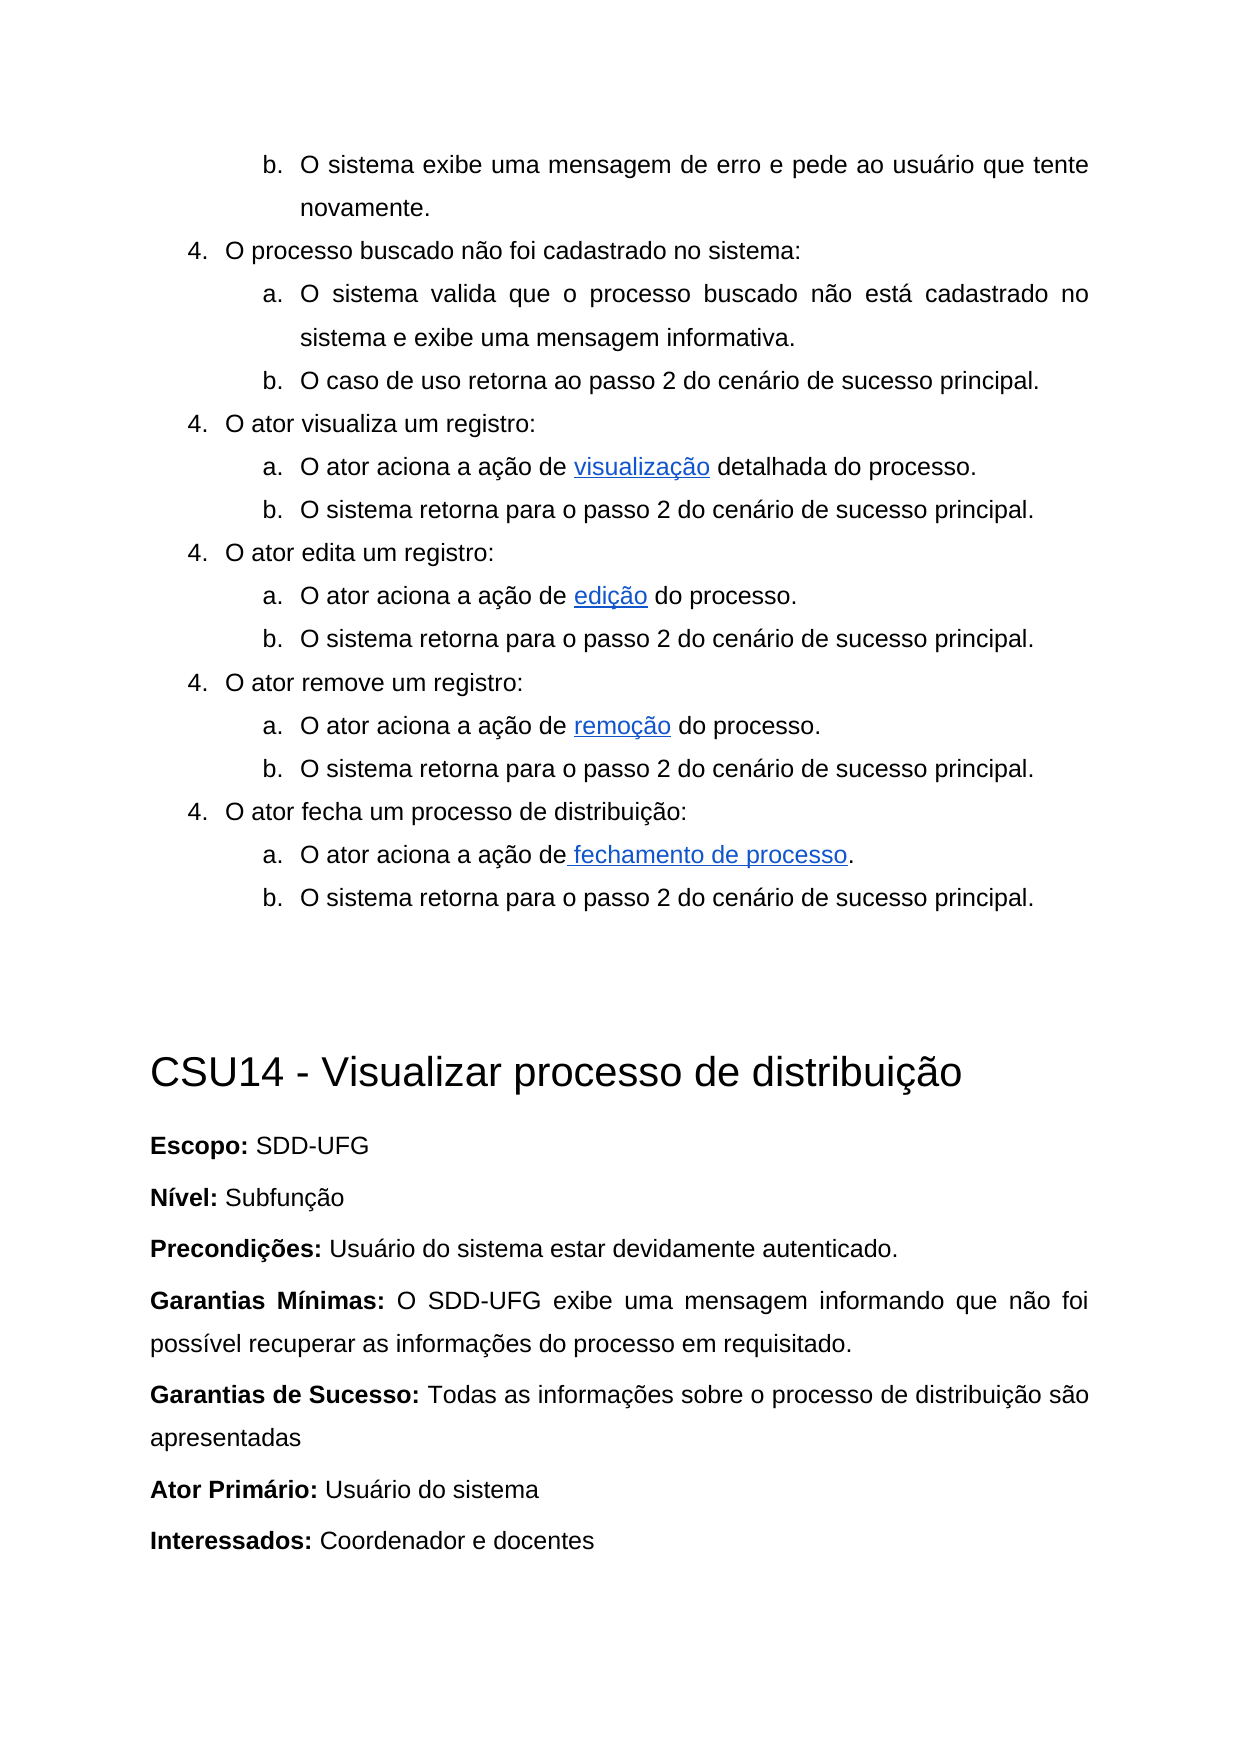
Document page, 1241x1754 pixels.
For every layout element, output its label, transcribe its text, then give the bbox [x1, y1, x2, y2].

text Garantias de Sucesso: Todas as informações sobre o processo de distribuição são apresentadas [150, 1380, 1090, 1452]
list O ator aciona a ação de remoção do processo. [262, 711, 1090, 739]
list O ator aciona a ação de edição do processo. [262, 581, 1090, 610]
text Precondições: Usuário do sistema estar devidamente autenticado. [150, 1234, 1090, 1263]
text Nível: Subfunção [150, 1183, 1090, 1211]
list O ator aciona a ação de fechamento de processo. [262, 840, 1090, 869]
text Interessados: Coordenador e docentes [150, 1526, 1090, 1555]
list O ator aciona a ação de visualização detalhada do processo. [262, 452, 1090, 481]
list O sistema valida que o processo buscado não está cadastrado no sistema e exibe uma mensagem informativa. [262, 279, 1090, 351]
text Ator Primário: Usuário do sistema [150, 1475, 1090, 1503]
list O sistema retorna para o passo 2 do cenário de sucesso principal. [262, 883, 1090, 912]
list O ator edita um registro: [187, 538, 1090, 567]
text Garantias Mínimas: O SDD-UFG exibe uma mensagem informando que não foi possível recuperar as informações do processo em requisitado. [150, 1286, 1090, 1357]
subtitle CSU14 - Visualizar processo de distribuição [150, 1047, 1090, 1095]
list O sistema retorna para o passo 2 do cenário de sucesso principal. [262, 624, 1090, 653]
list O ator visualiza um registro: [187, 409, 1090, 437]
text Escopo: SDD-UFG [150, 1131, 1090, 1160]
list O ator fecha um processo de distribuição: [187, 797, 1090, 826]
list O ator remove um registro: [187, 667, 1090, 696]
list O caso de uso retorna ao passo 2 do cenário de sucesso principal. [262, 366, 1090, 394]
list O sistema exibe uma mensagem de erro e pede ao usuário que tente novamente. [262, 150, 1090, 222]
list O sistema retorna para o passo 2 do cenário de sucesso principal. [262, 754, 1090, 782]
list O processo buscado não foi cadastrado no sistema: [187, 236, 1090, 265]
list O sistema retorna para o passo 2 do cenário de sucesso principal. [262, 495, 1090, 524]
